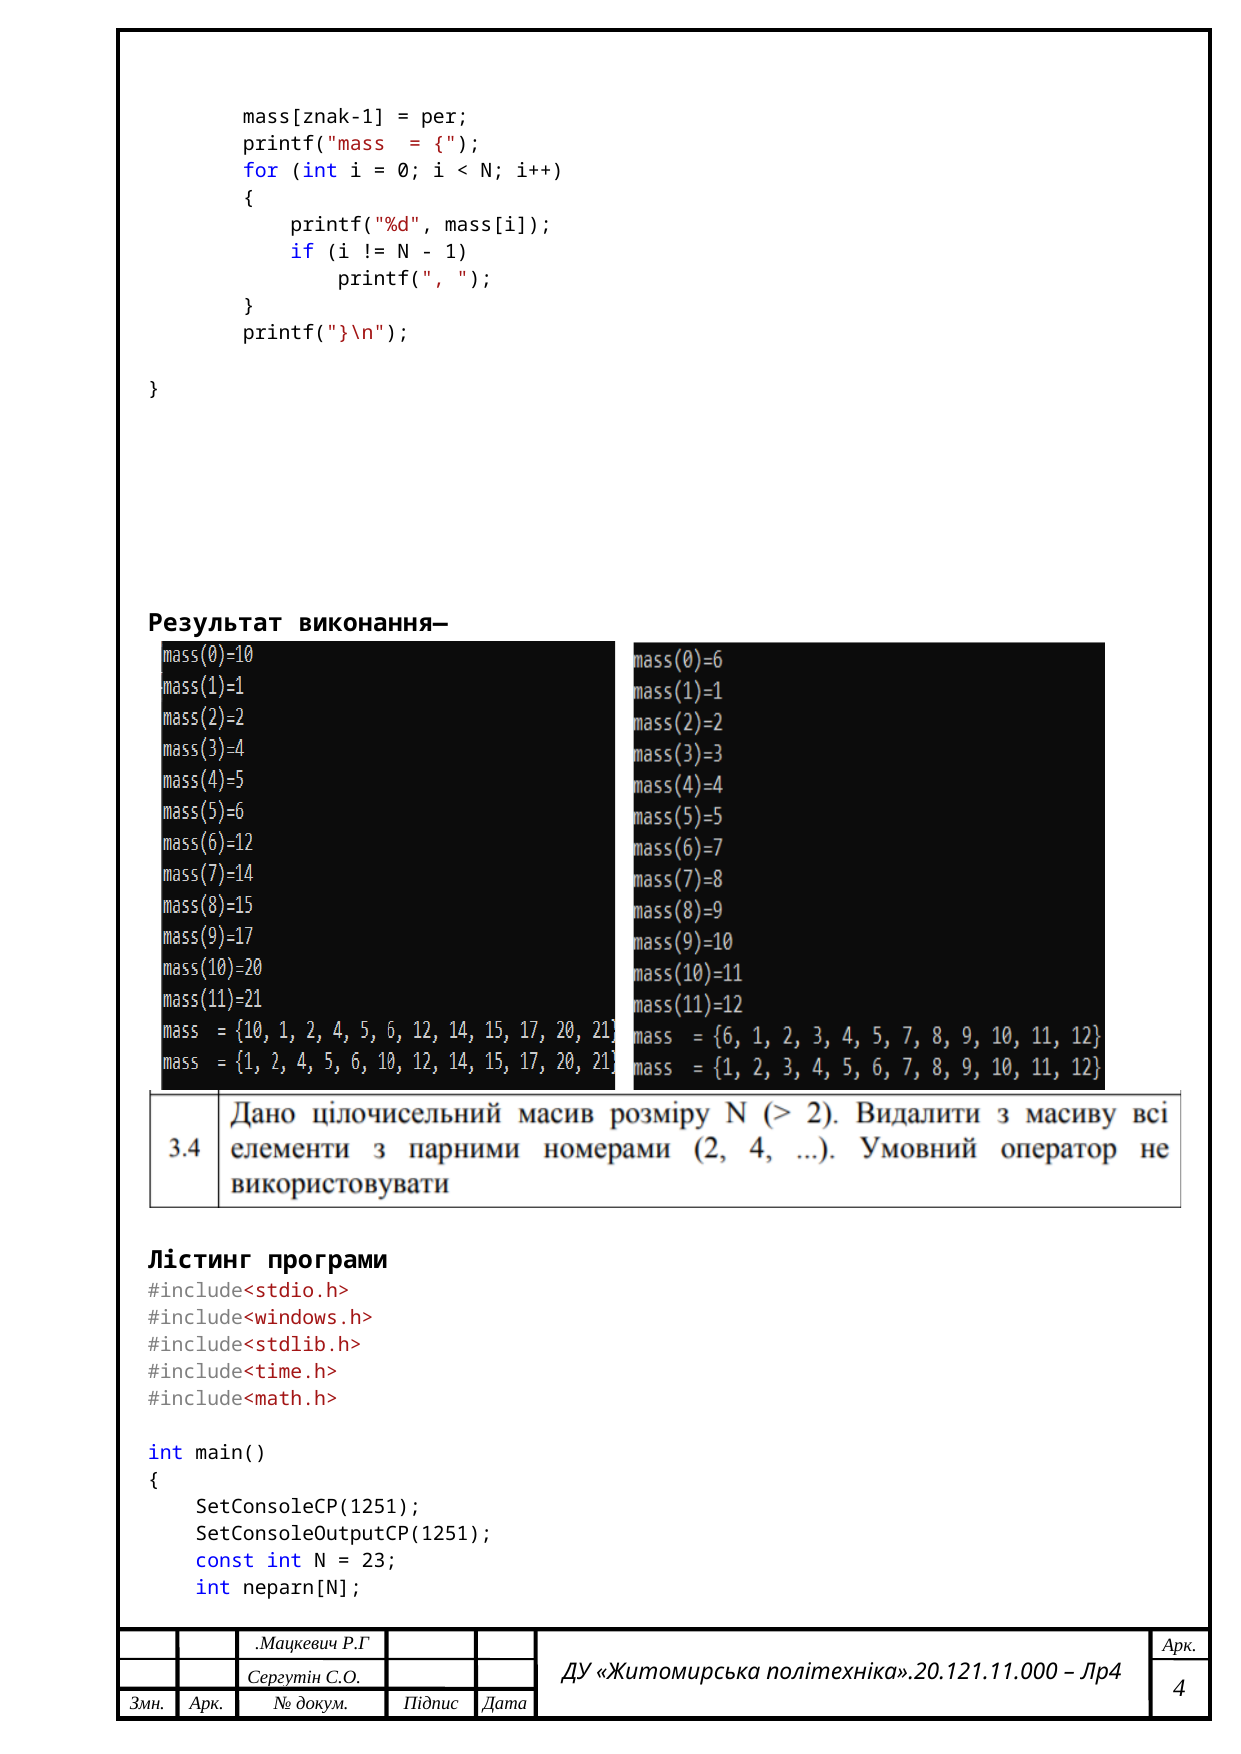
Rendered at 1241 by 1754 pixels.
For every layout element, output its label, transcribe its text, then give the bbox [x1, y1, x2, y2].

text { [148, 1465, 1181, 1492]
text #include<stdlib.h> [148, 1330, 1181, 1357]
text #include<stdio.h> [148, 1276, 1181, 1303]
text for (int i = 0; i < N; i++) [148, 157, 1181, 183]
text printf("%d", mass[i]); [148, 211, 1181, 237]
text SetConsoleOutputCP(1251); [148, 1519, 1181, 1546]
text Лістинг програми [148, 1242, 1181, 1276]
text printf("}\n"); [148, 318, 1181, 345]
text } [148, 291, 1181, 318]
text #include<windows.h> [148, 1303, 1181, 1330]
text } [148, 374, 1181, 401]
text { [148, 183, 1181, 211]
text printf(", "); [148, 264, 1181, 291]
picture [147, 639, 1182, 1208]
text int neparn[N]; [148, 1573, 1181, 1600]
text mass[znak-1] = per; [148, 103, 1181, 129]
text #include<time.h> [148, 1357, 1181, 1384]
text if (i != N - 1) [148, 237, 1181, 264]
text #include<math.h> [148, 1384, 1181, 1411]
text const int N = 23; [148, 1546, 1181, 1573]
text SetConsoleCP(1251); [148, 1492, 1181, 1519]
text int main() [148, 1438, 1181, 1465]
text Результат виконання— [148, 605, 1181, 639]
text printf("mass = {"); [148, 129, 1181, 157]
